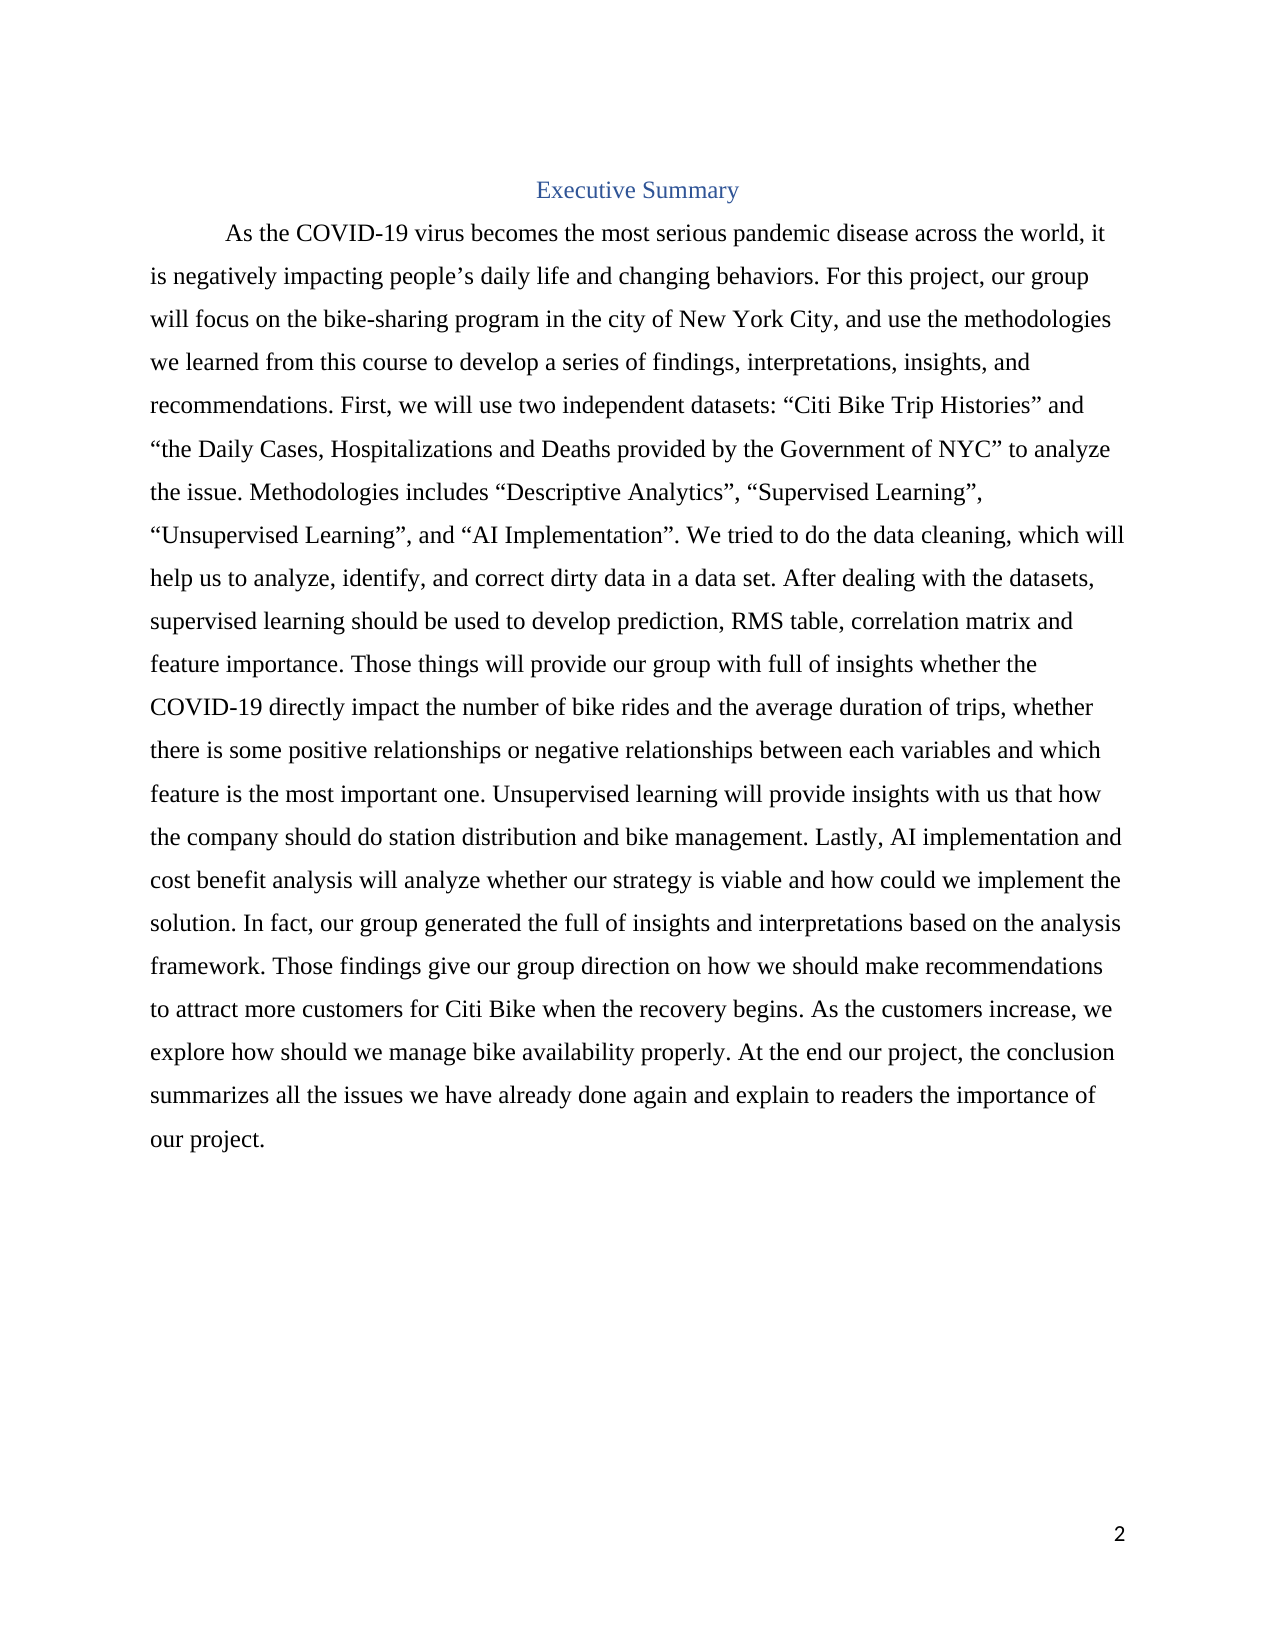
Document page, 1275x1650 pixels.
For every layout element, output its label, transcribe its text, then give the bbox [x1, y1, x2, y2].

subtitle Executive Summary [150, 175, 1125, 204]
text As the COVID-19 virus becomes the most serious pandemic disease across the world, it is negatively impacting people’s daily life and changing behaviors. For this project, our group will focus on the bike-sharing program in the city of New York City, and use the methodologies we learned from this course to develop a series of findings, interpretations, insights, and recommendations. First, we will use two independent datasets: “Citi Bike Trip Histories” and “the Daily Cases, Hospitalizations and Deaths provided by the Government of NYC” to analyze the issue. Methodologies includes “Descriptive Analytics”, “Supervised Learning”, “Unsupervised Learning”, and “AI Implementation”. We tried to do the data cleaning, which will help us to analyze, identify, and correct dirty data in a data set. After dealing with the datasets, supervised learning should be used to develop prediction, RMS table, correlation matrix and feature importance. Those things will provide our group with full of insights whether the COVID-19 directly impact the number of bike rides and the average duration of trips, whether there is some positive relationships or negative relationships between each variables and which feature is the most important one. Unsupervised learning will provide insights with us that how the company should do station distribution and bike management. Lastly, AI implementation and cost benefit analysis will analyze whether our strategy is viable and how could we implement the solution. In fact, our group generated the full of insights and interpretations based on the analysis framework. Those findings give our group direction on how we should make recommendations to attract more customers for Citi Bike when the recovery begins. As the customers increase, we explore how should we manage bike availability properly. At the end our project, the conclusion summarizes all the issues we have already done again and explain to readers the importance of our project. [150, 218, 1125, 1152]
